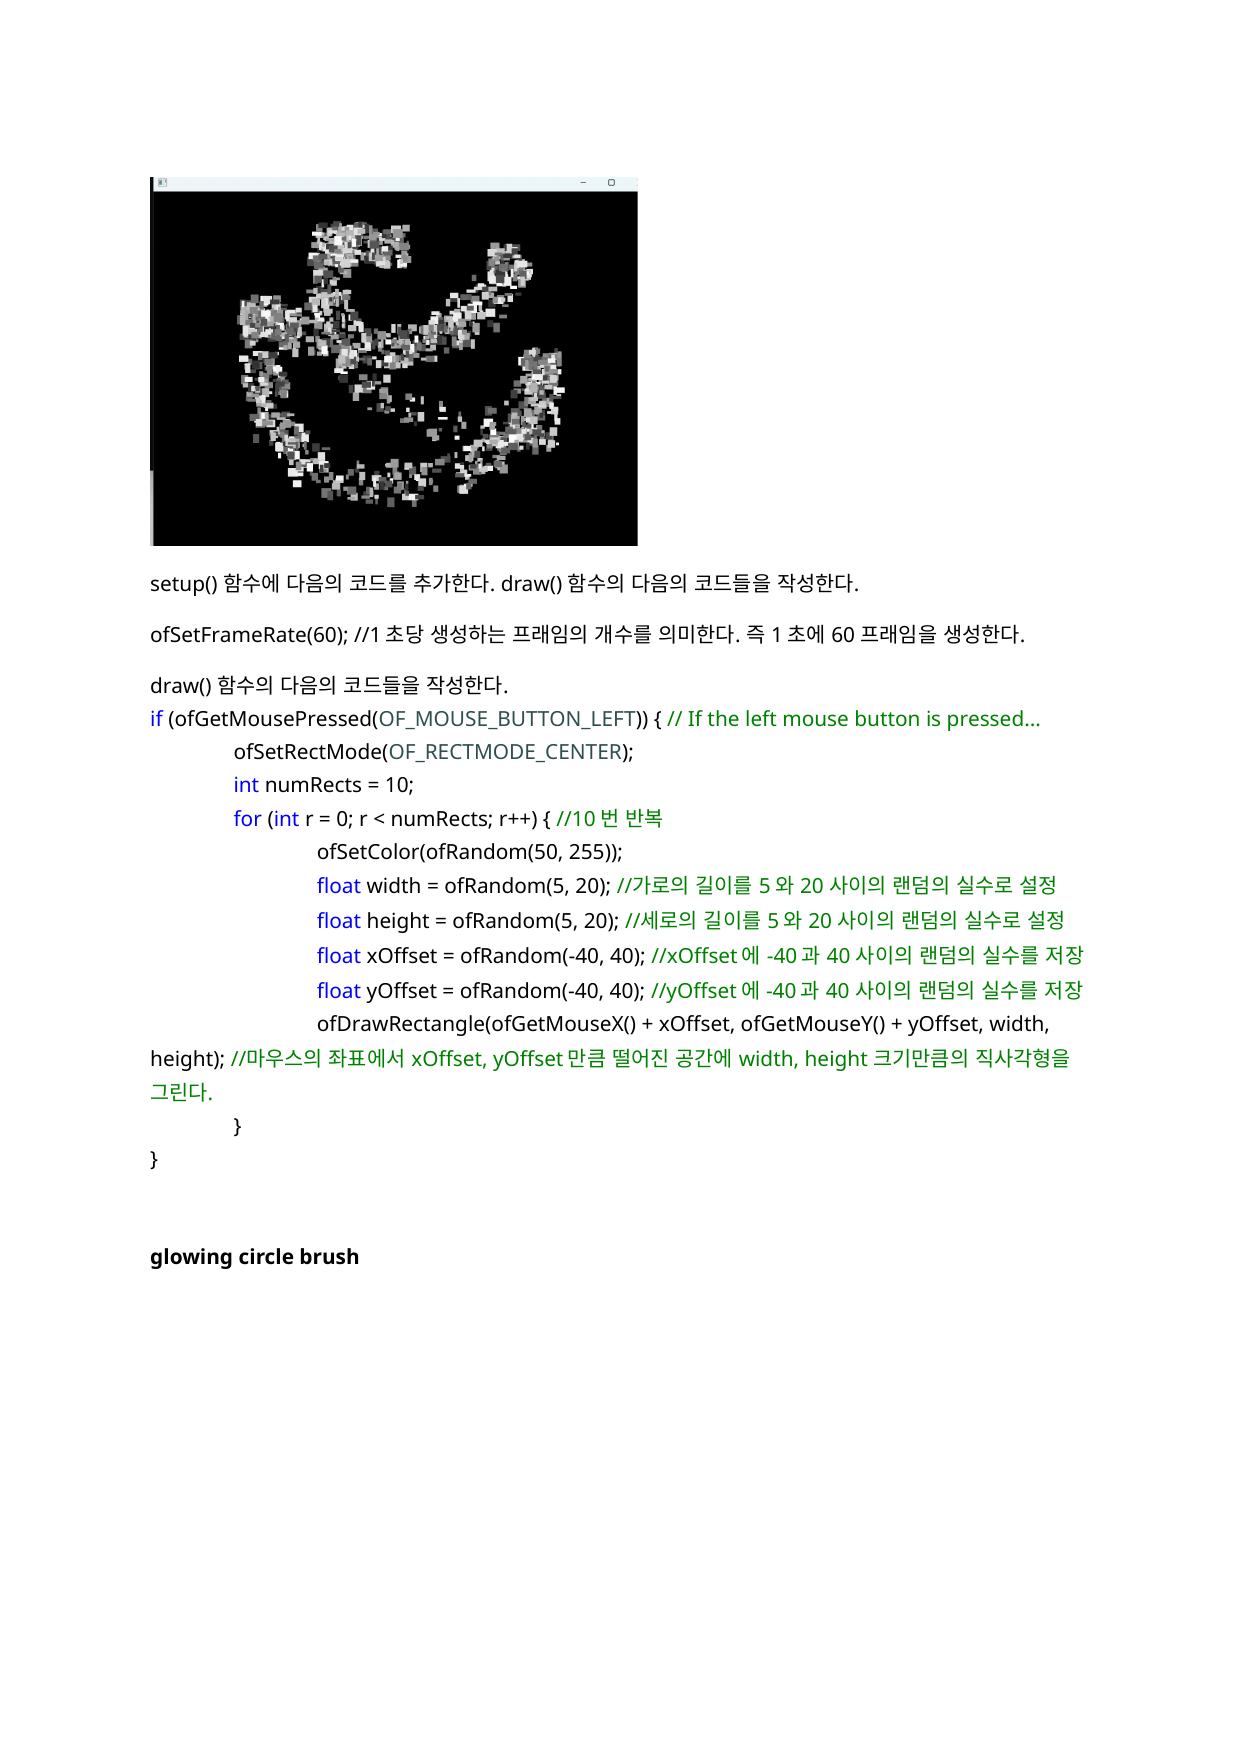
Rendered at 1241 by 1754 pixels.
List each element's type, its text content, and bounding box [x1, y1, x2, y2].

text } [150, 1144, 1090, 1172]
text if (ofGetMousePressed(OF_MOUSE_BUTTON_LEFT)) { // If the left mouse button is pressed... [150, 704, 1090, 733]
text int numRects = 10; [150, 770, 1090, 798]
text ofDrawRectangle(ofGetMouseX() + xOffset, ofGetMouseY() + yOffset, width, height); //마우스의 좌표에서 xOffset, yOffset만큼 떨어진 공간에 width, height 크기만큼의 직사각형을 그린다. [150, 1009, 1090, 1107]
text ofSetRectMode(OF_RECTMODE_CENTER); [150, 737, 1090, 766]
picture [150, 177, 638, 546]
text } [150, 1111, 1090, 1140]
text float width = ofRandom(5, 20); //가로의 길이를 5와 20 사이의 랜덤의 실수로 설정 [150, 870, 1090, 900]
text for (int r = 0; r < numRects; r++) { //10번 반복 [150, 802, 1090, 833]
text glowing circle brush [150, 1242, 1090, 1271]
text float yOffset = ofRandom(-40, 40); //yOffset에 -40과 40 사이의 랜덤의 실수를 저장 [150, 974, 1090, 1004]
text draw() 함수의 다음의 코드들을 작성한다. [150, 670, 1090, 700]
text ofSetColor(ofRandom(50, 255)); [150, 837, 1090, 866]
text setup() 함수에 다음의 코드를 추가한다. draw() 함수의 다음의 코드들을 작성한다. [150, 567, 1090, 597]
text ofSetFrameRate(60); //1초당 생성하는 프래임의 개수를 의미한다. 즉 1초에 60 프래임을 생성한다. [150, 618, 1090, 648]
text float height = ofRandom(5, 20); //세로의 길이를 5와 20 사이의 랜덤의 실수로 설정 [150, 904, 1090, 935]
text float xOffset = ofRandom(-40, 40); //xOffset에 -40과 40 사이의 랜덤의 실수를 저장 [150, 939, 1090, 969]
